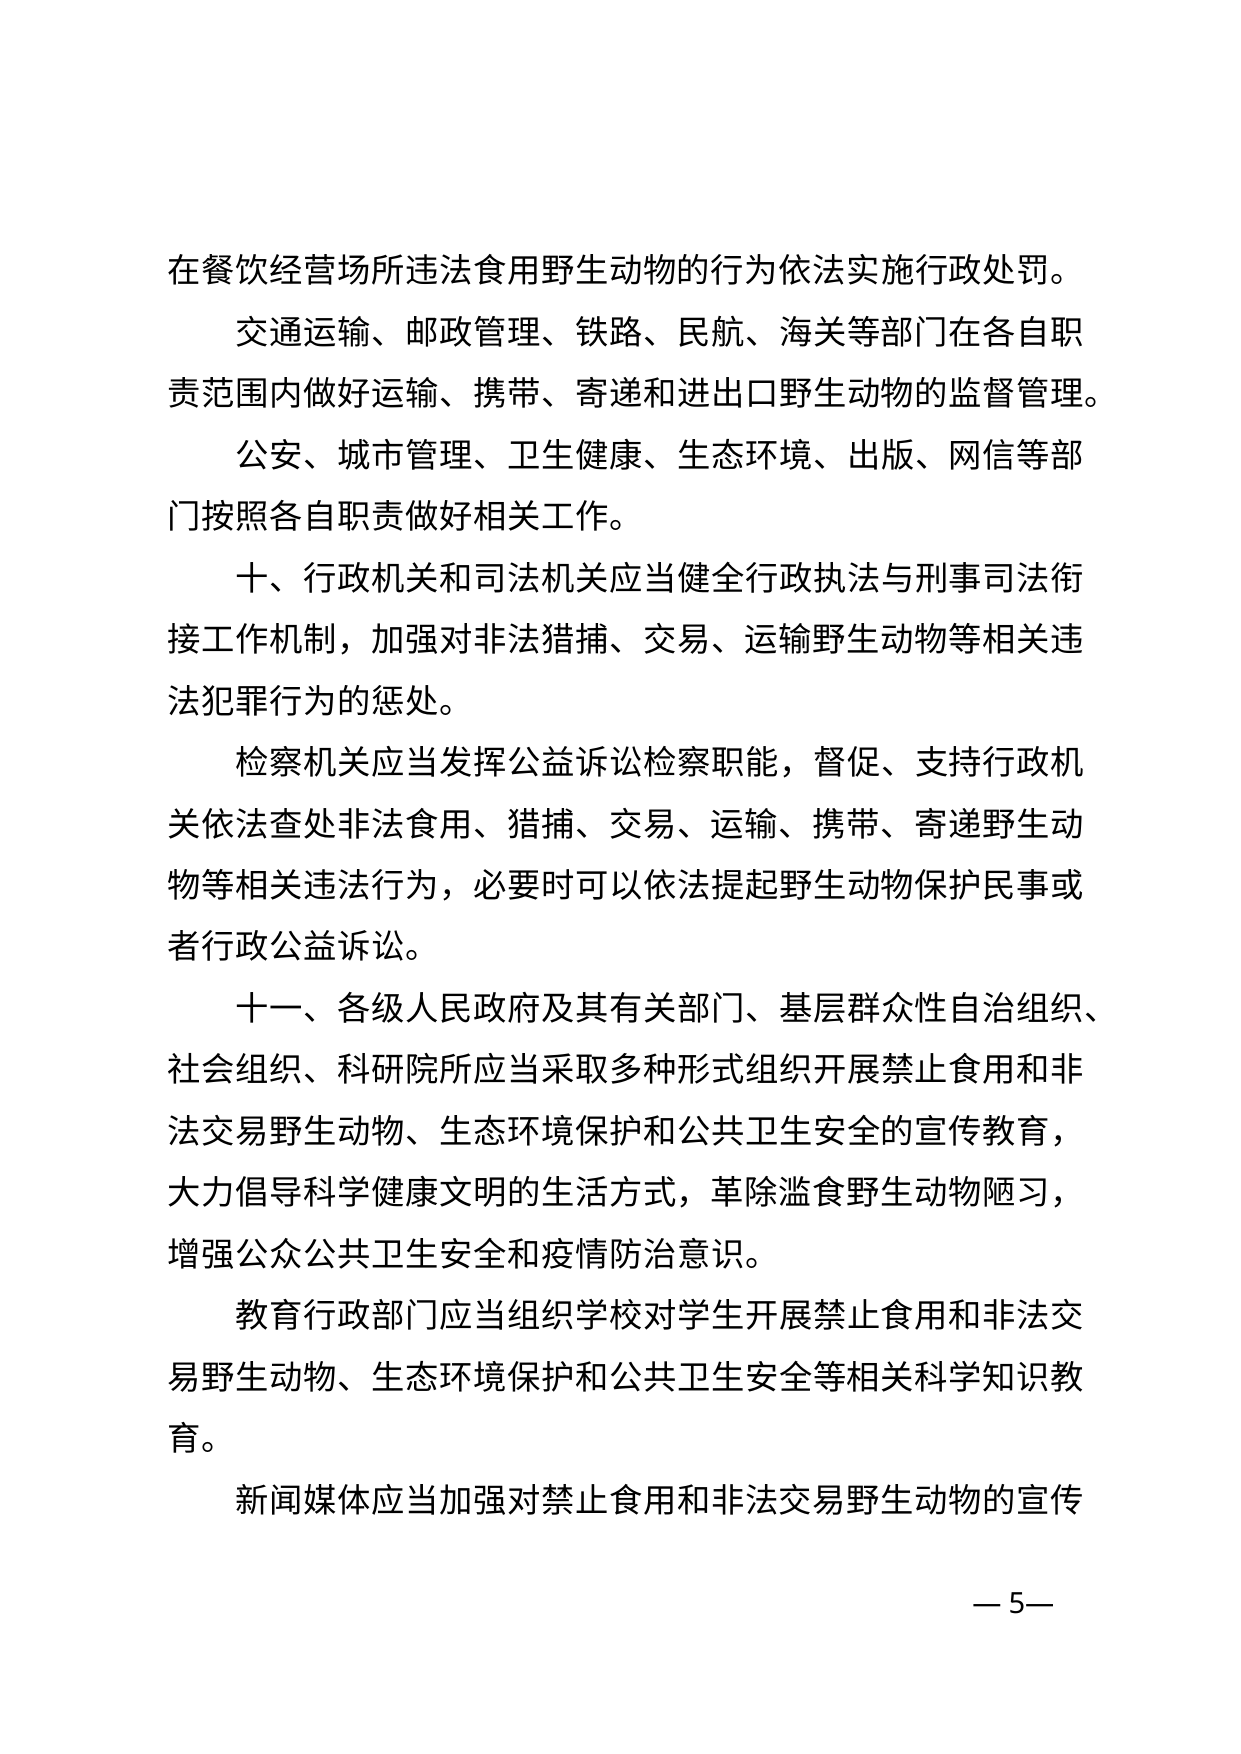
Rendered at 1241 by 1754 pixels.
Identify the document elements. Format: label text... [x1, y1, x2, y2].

text 公安、城市管理、卫生健康、生态环境、出版、网信等部门按照各自职责做好相关工作。 [168, 422, 1084, 545]
text 十一、各级人民政府及其有关部门、基层群众性自治组织、社会组织、科研院所应当采取多种形式组织开展禁止食用和非法交易野生动物、生态环境保护和公共卫生安全的宣传教育，大力倡导科学健康文明的生活方式，革除滥食野生动物陋习，增强公众公共卫生安全和疫情防治意识。 [168, 975, 1084, 1282]
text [168, 238, 1084, 299]
text 十、行政机关和司法机关应当健全行政执法与刑事司法衔接工作机制，加强对非法猎捕、交易、运输野生动物等相关违法犯罪行为的惩处。 [168, 545, 1084, 729]
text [168, 1467, 1084, 1528]
text 交通运输、邮政管理、铁路、民航、海关等部门在各自职责范围内做好运输、携带、寄递和进出口野生动物的监督管理。 [168, 299, 1084, 422]
text 教育行政部门应当组织学校对学生开展禁止食用和非法交易野生动物、生态环境保护和公共卫生安全等相关科学知识教育。 [168, 1282, 1084, 1467]
text 检察机关应当发挥公益诉讼检察职能，督促、支持行政机关依法查处非法食用、猎捕、交易、运输、携带、寄递野生动物等相关违法行为，必要时可以依法提起野生动物保护民事或者行政公益诉讼。 [168, 729, 1084, 975]
